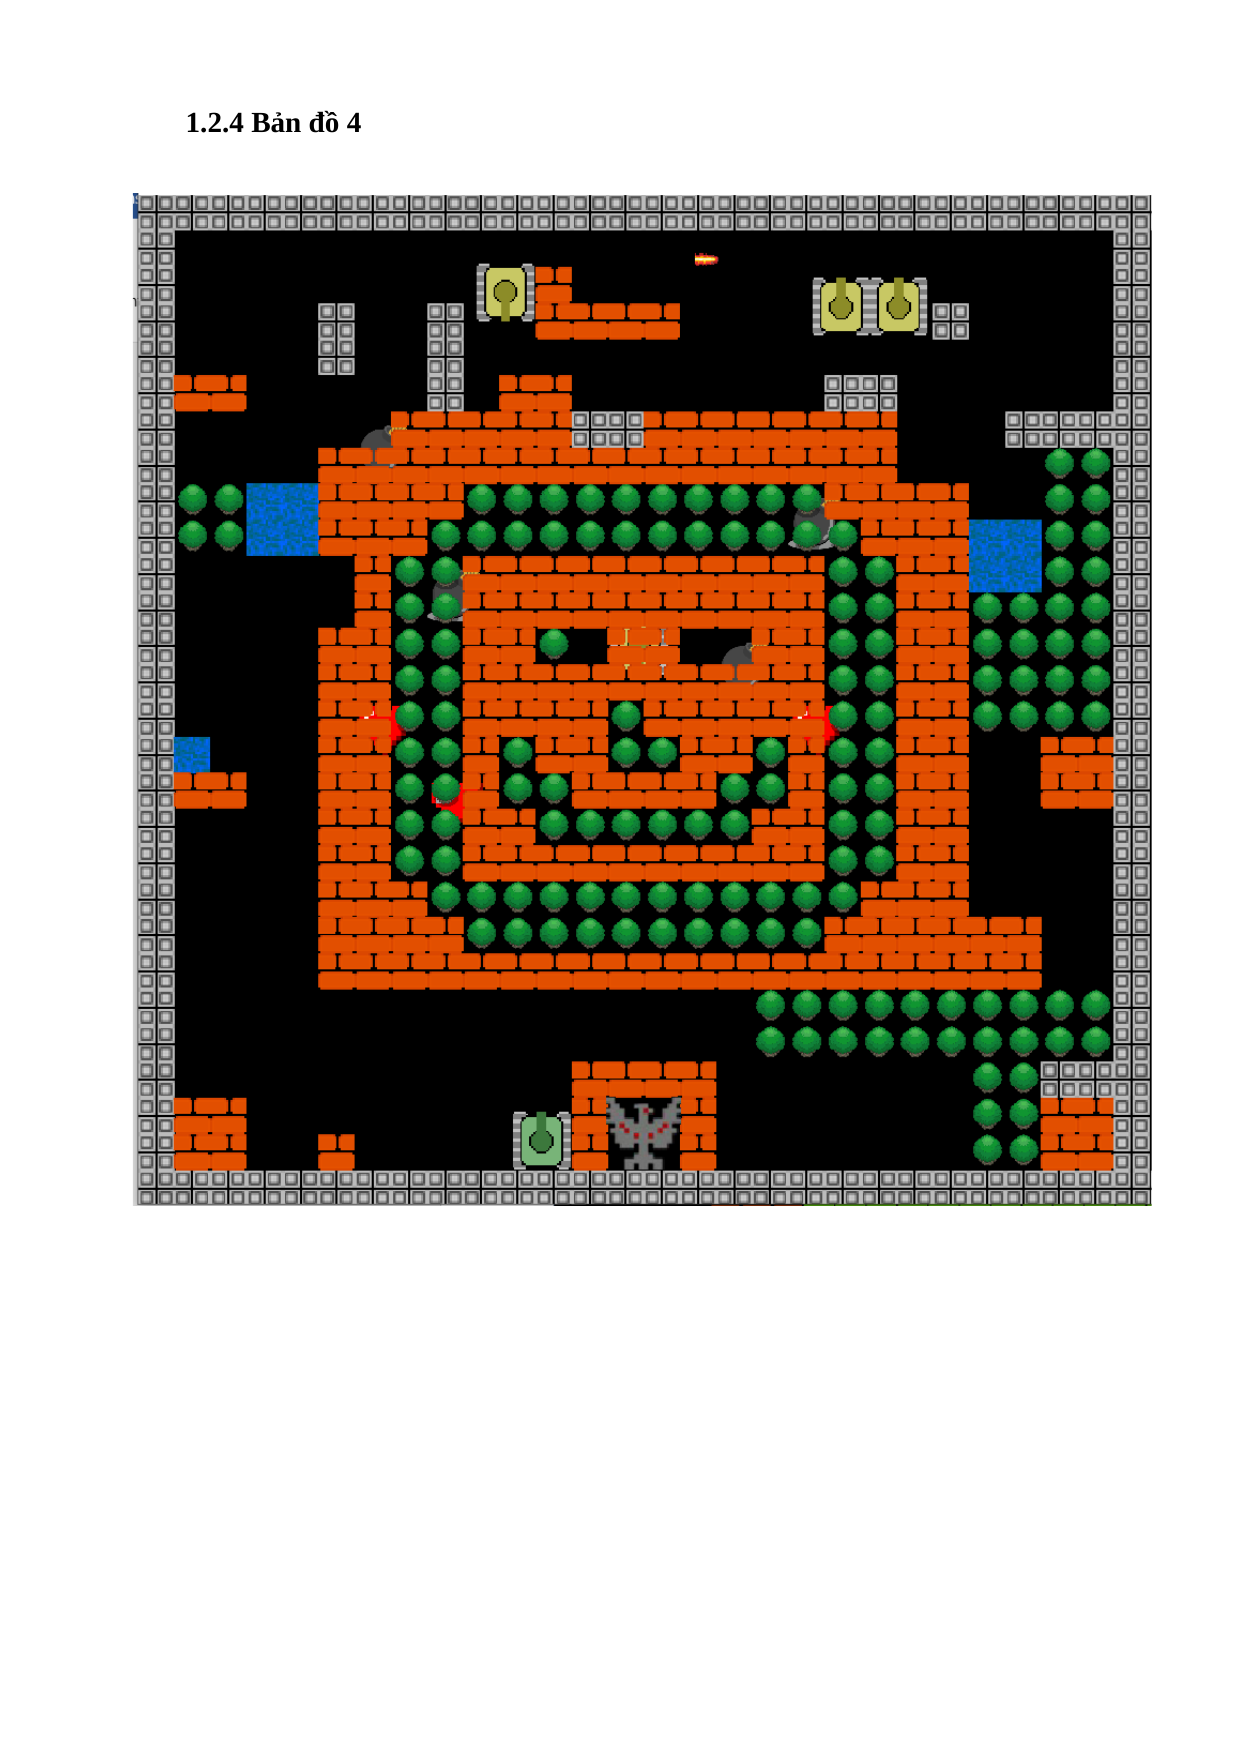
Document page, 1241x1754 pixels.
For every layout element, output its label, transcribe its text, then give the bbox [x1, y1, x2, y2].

picture [132, 193, 1152, 1206]
subtitle Bản đồ 4 [198, 105, 1152, 138]
